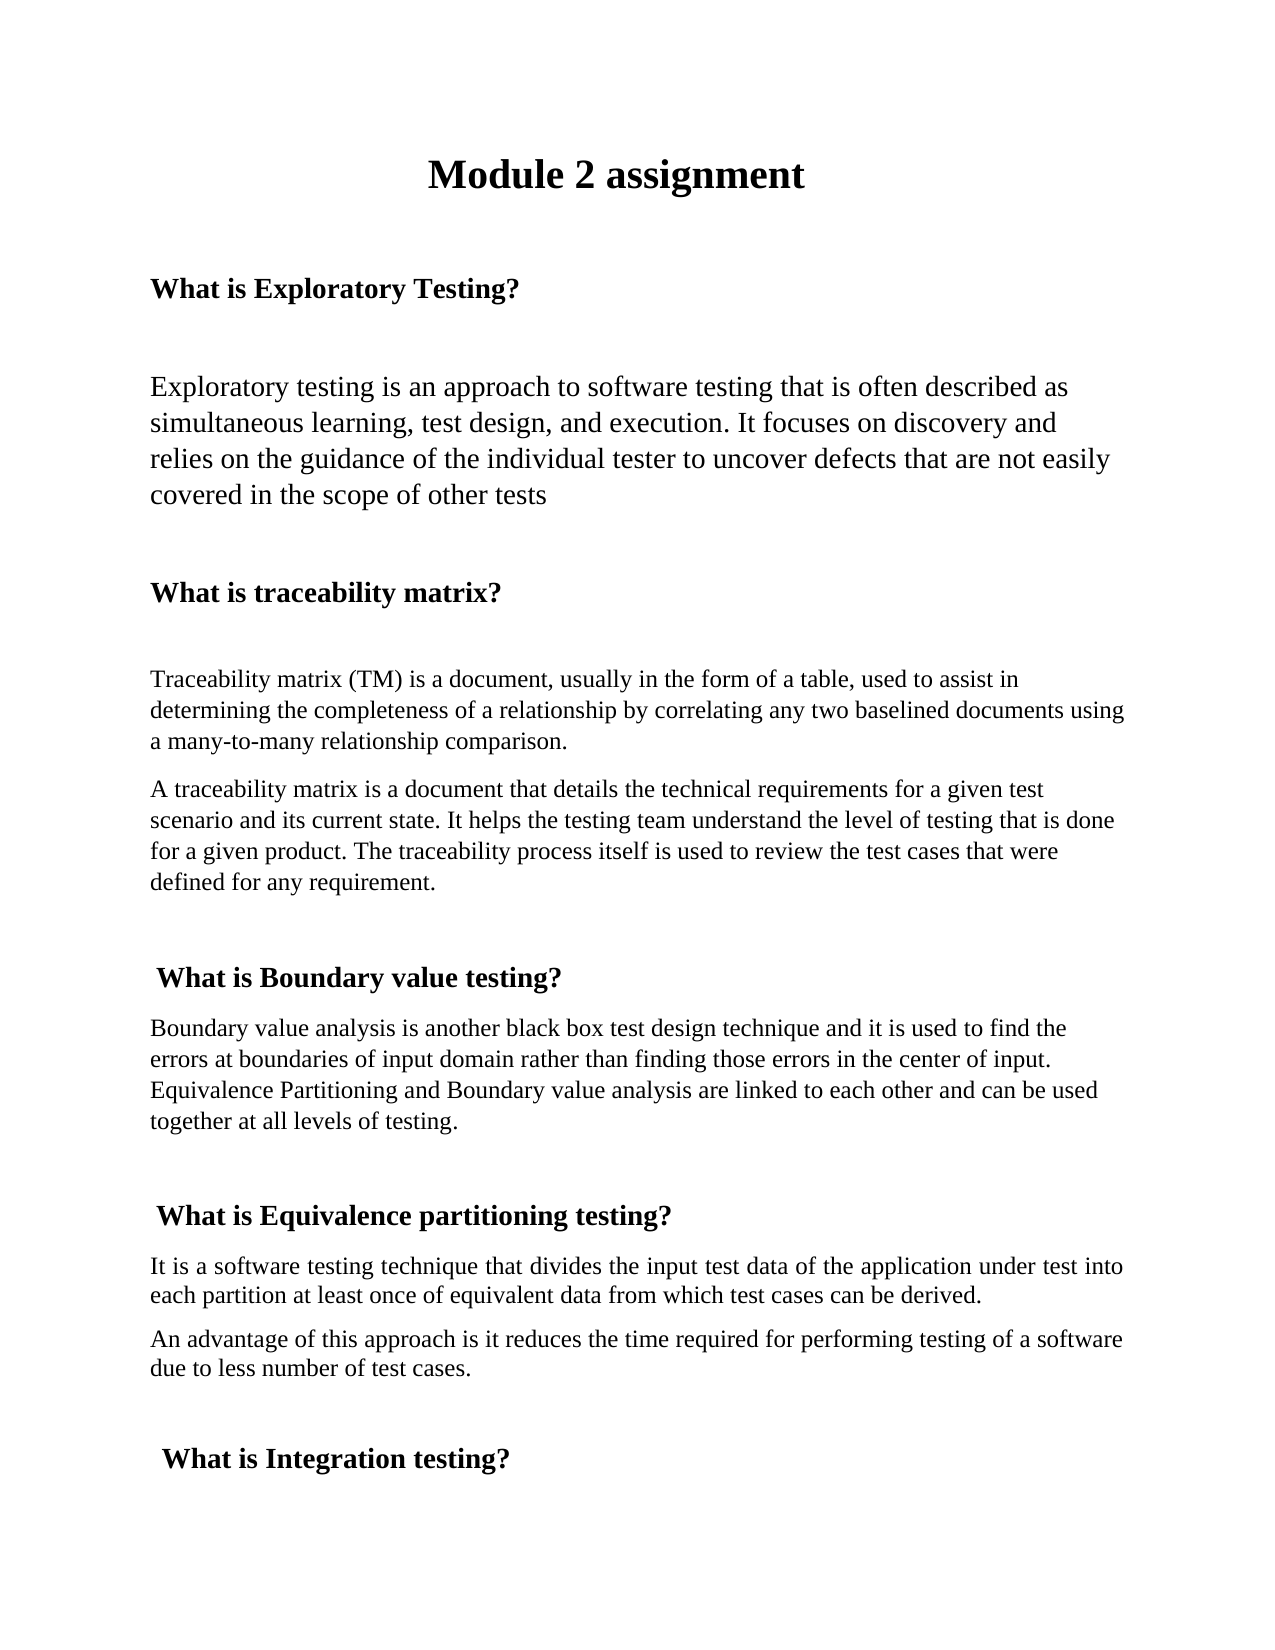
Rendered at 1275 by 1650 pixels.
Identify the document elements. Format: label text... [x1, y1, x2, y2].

text What is traceability matrix? [150, 575, 1125, 609]
text Module 2 assignment [150, 150, 1125, 198]
text It is a software testing technique that divides the input test data of the application under test into each partition at least once of equivalent data from which test cases can be derived. [150, 1251, 1125, 1309]
text What is Exploratory Testing? [150, 271, 1125, 305]
text What is Equivalence partitioning testing? [150, 1198, 1125, 1232]
text Exploratory testing is an approach to software testing that is often described as simultaneous learning, test design, and execution. It focuses on discovery and relies on the guidance of the individual tester to uncover defects that are not easily covered in the scope of other tests [150, 369, 1125, 511]
text A traceability matrix is a document that details the technical requirements for a given test scenario and its current state. It helps the testing team understand the level of testing that is done for a given product. The traceability process itself is used to review the test cases that were defined for any requirement. [150, 774, 1125, 896]
text Boundary value analysis is another black box test design technique and it is used to find the errors at boundaries of input domain rather than finding those errors in the center of input. Equivalence Partitioning and Boundary value analysis are linked to each other and can be used together at all levels of testing. [150, 1013, 1125, 1134]
text Traceability matrix (TM) is a document, usually in the form of a table, used to assist in determining the completeness of a relationship by correlating any two baselined documents using a many-to-many relationship comparison. [150, 724, 1125, 755]
text An advantage of this approach is it reduces the time required for performing testing of a software due to less number of test cases. [150, 1324, 1125, 1381]
text What is Integration testing? [150, 1441, 1125, 1475]
text What is Boundary value testing? [150, 960, 1125, 993]
text Traceability matrix (TM) is a document, usually in the form of a table, used to assist in determining the completeness of a relationship by correlating any two baselined documents using a many-to-many relationship comparison. [150, 628, 1125, 695]
